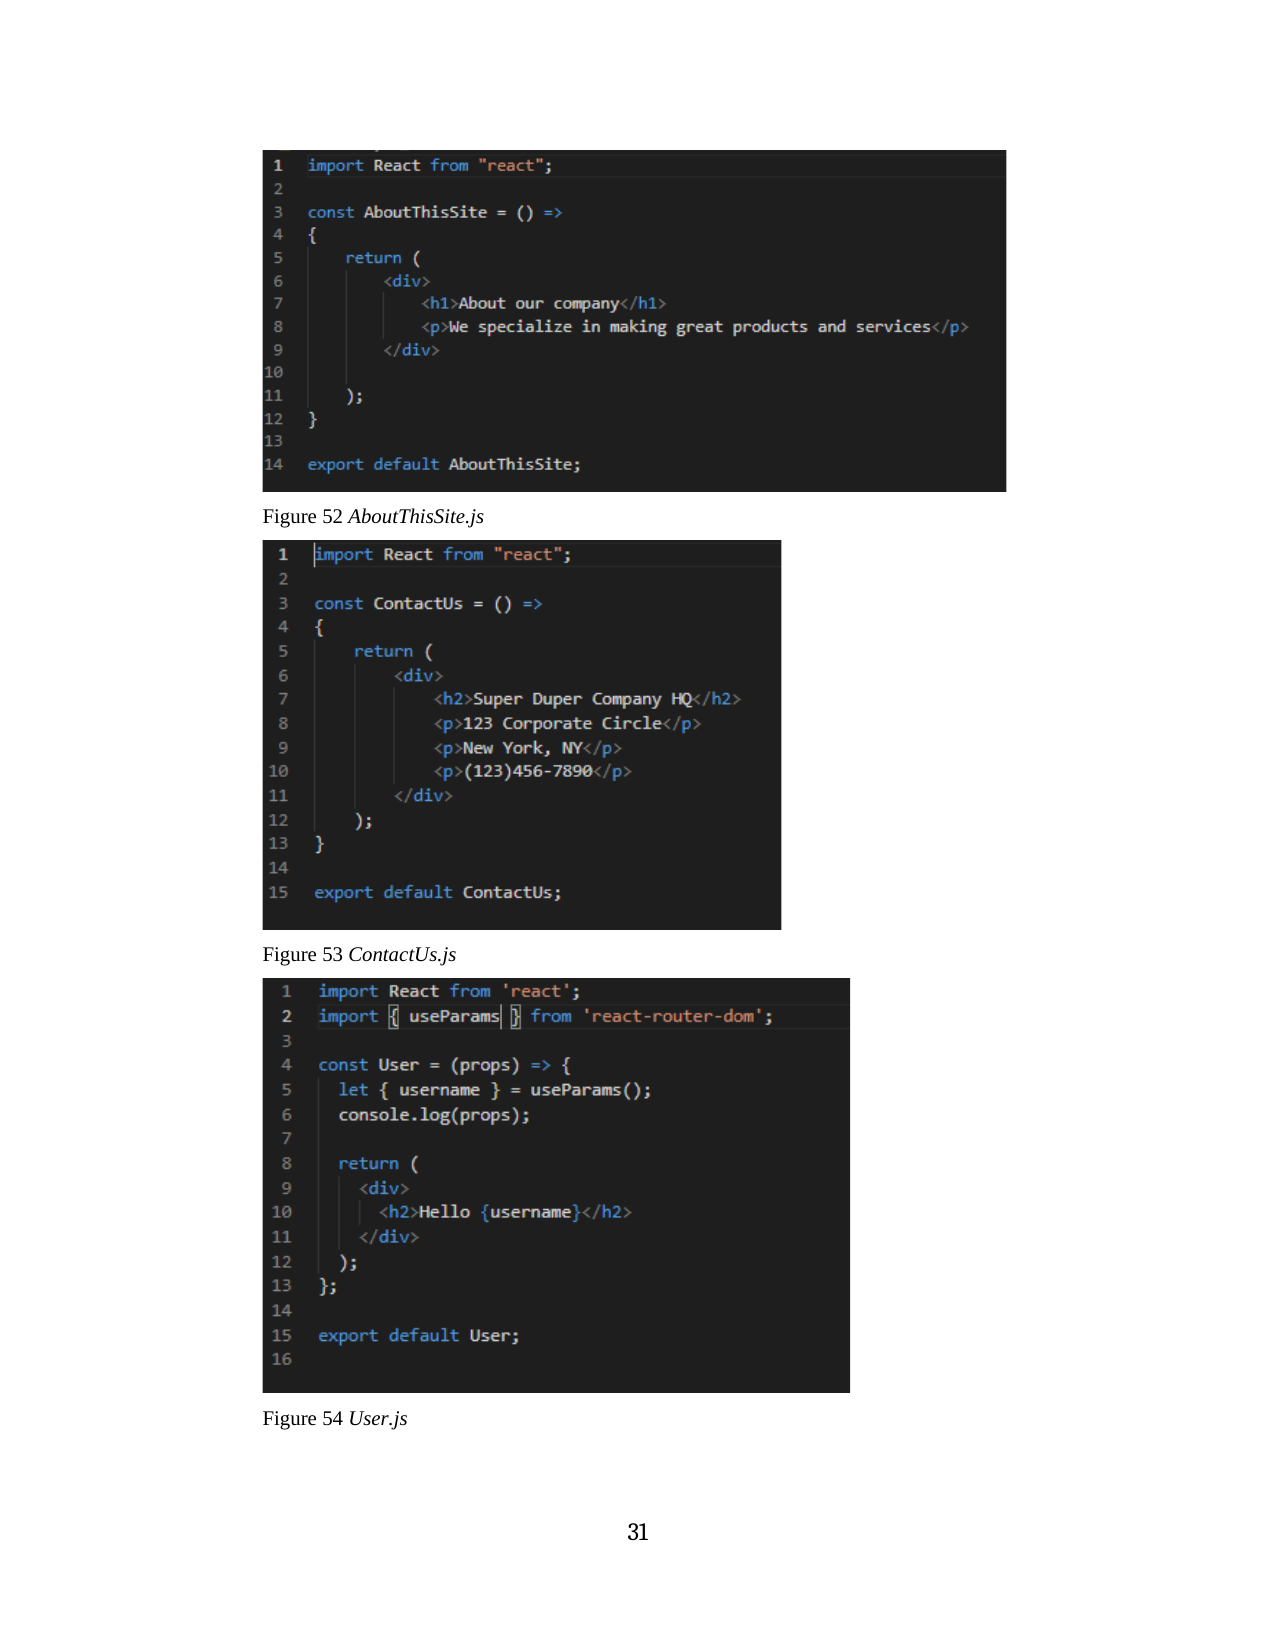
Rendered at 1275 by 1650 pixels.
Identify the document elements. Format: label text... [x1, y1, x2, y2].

picture [262, 150, 1007, 492]
list Figure 52 AboutThisSite.js [262, 504, 1087, 528]
list Figure 54 User.js [262, 1406, 1087, 1429]
picture [262, 540, 782, 930]
text Figure 53 ContactUs.js [262, 942, 1087, 966]
picture [262, 978, 851, 1393]
